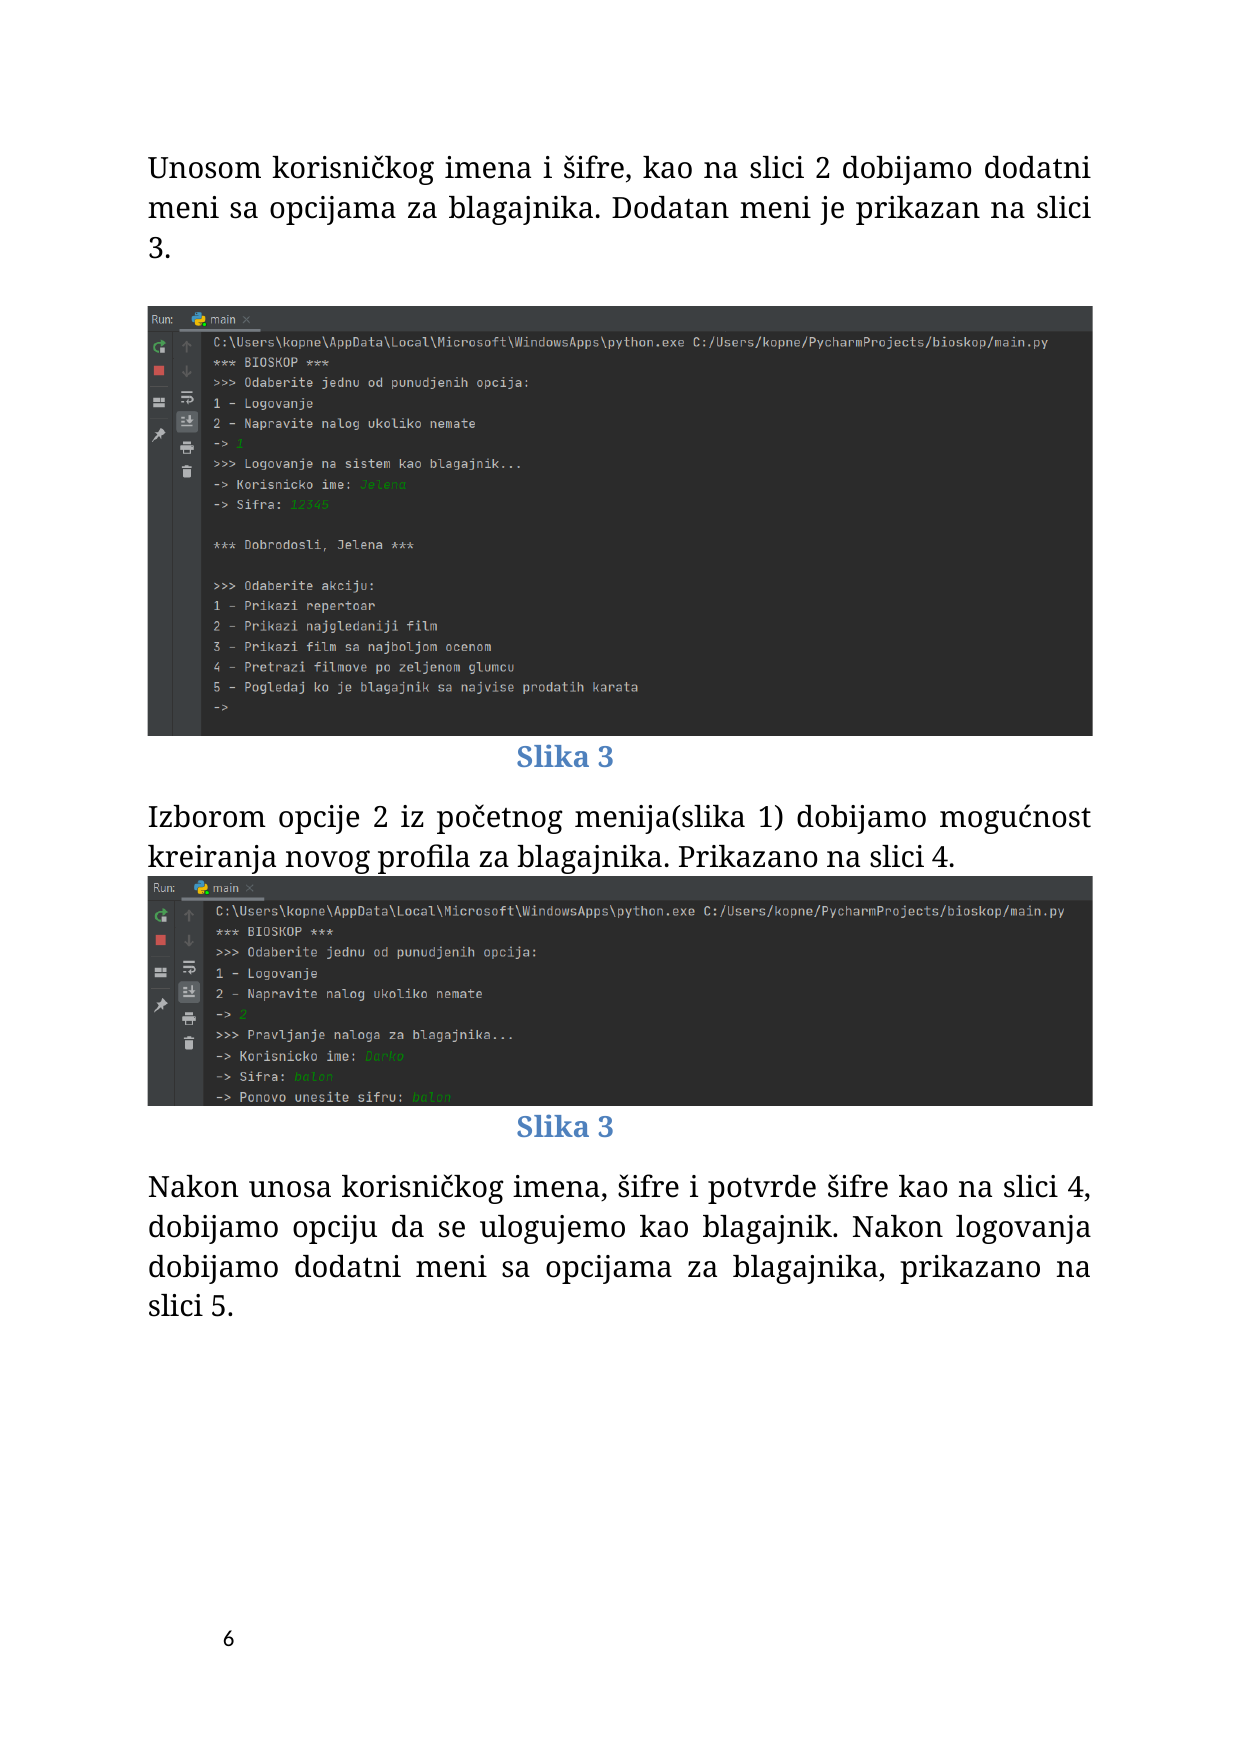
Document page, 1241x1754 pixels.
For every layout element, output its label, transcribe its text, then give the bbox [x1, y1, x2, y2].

picture [147, 876, 1093, 1106]
text Izborom opcije 2 iz početnog menija(slika 1) dobijamo mogućnost kreiranja novog profila za blagajnika. Prikazano na slici 4. [148, 797, 1093, 876]
text Unosom korisničkog imena i šifre, kao na slici 2 dobijamo dodatni meni sa opcijama za blagajnika. Dodatan meni je prikazan na slici 3. [148, 148, 1093, 267]
text Slika 3 [441, 736, 1093, 776]
text Nakon unosa korisničkog imena, šifre i potvrde šifre kao na slici 4, dobijamo opciju da se ulogujemo kao blagajnik. Nakon logovanja dobijamo dodatni meni sa opcijama za blagajnika, prikazano na slici 5. [148, 1167, 1093, 1325]
picture [147, 306, 1093, 736]
